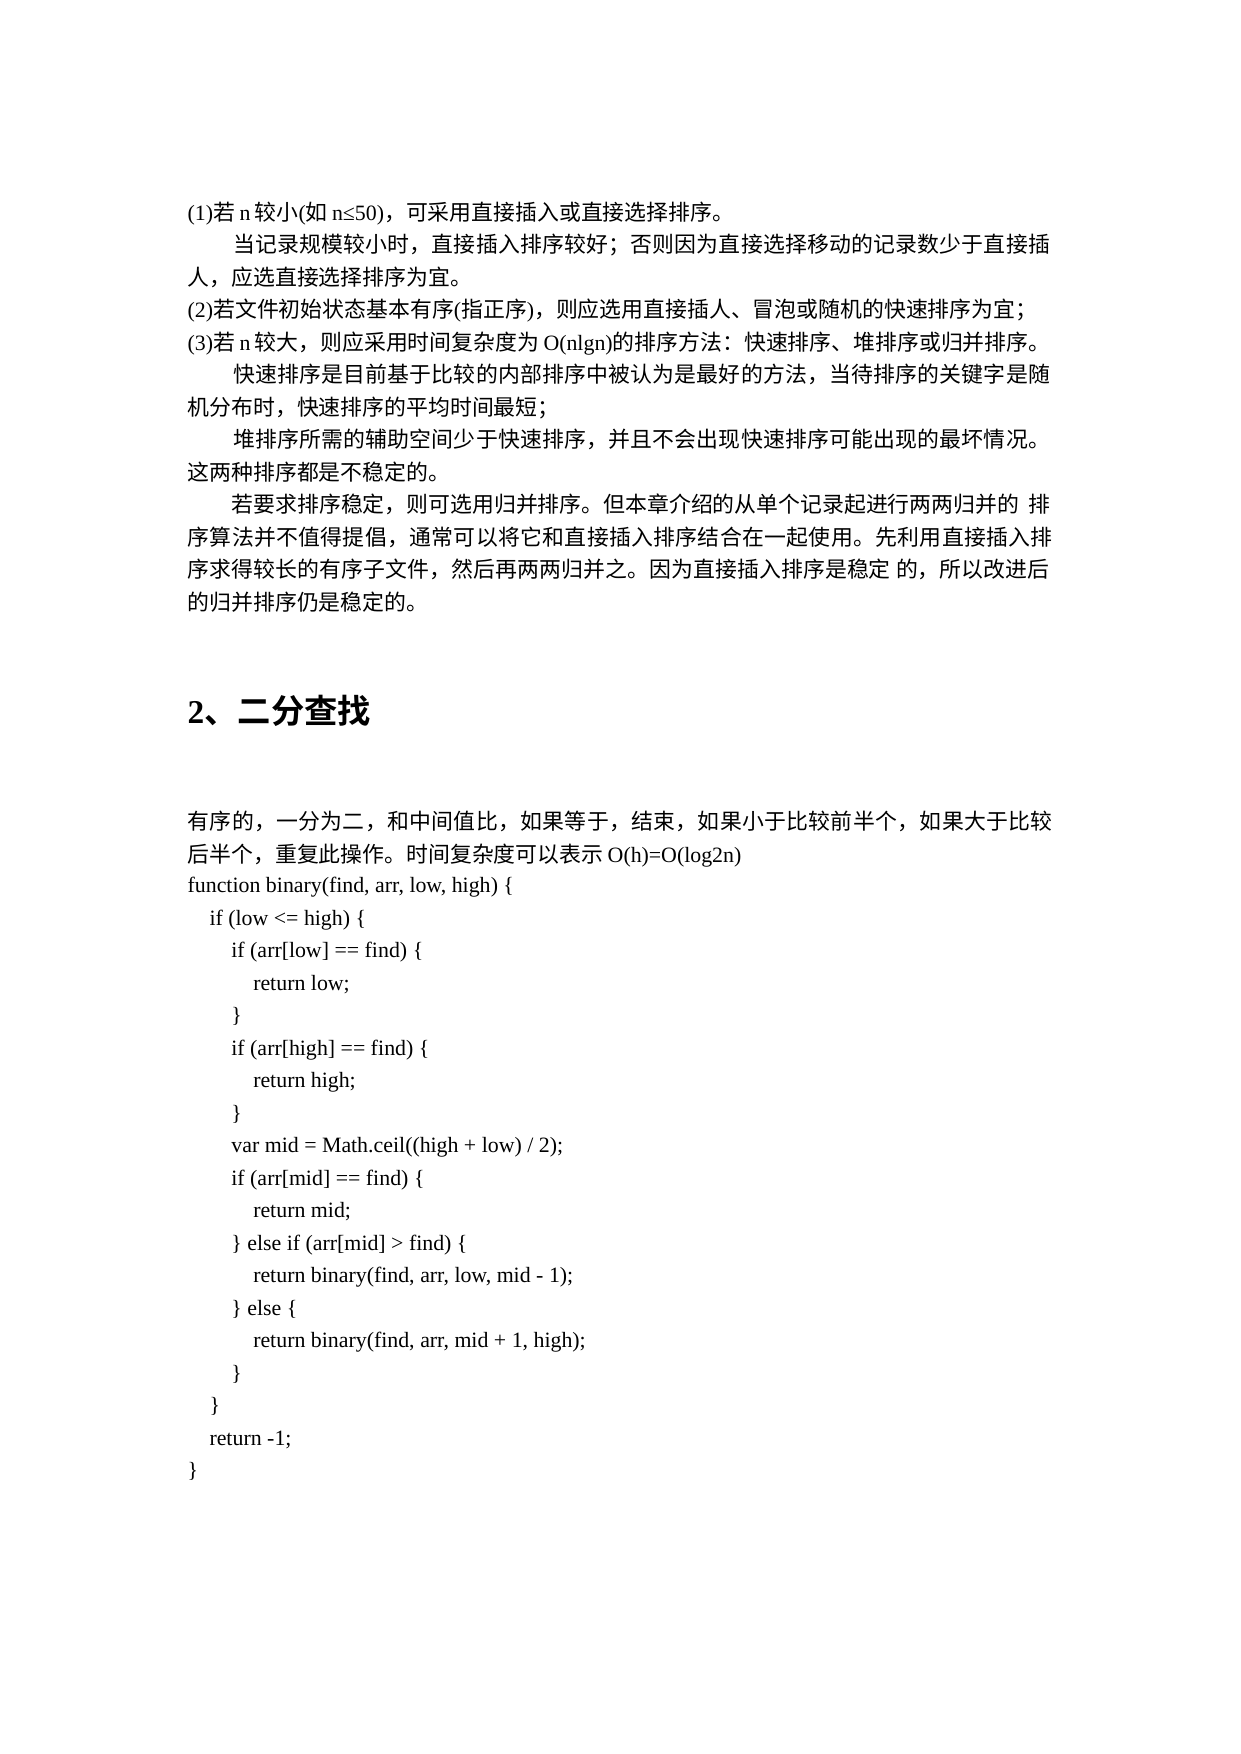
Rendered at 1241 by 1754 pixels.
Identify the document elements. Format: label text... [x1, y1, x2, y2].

text 堆排序所需的辅助空间少于快速排序，并且不会出现快速排序可能出现的最坏情况。这两种排序都是不稳定的。 [187, 422, 1053, 487]
text return binary(find, arr, mid + 1, high); [187, 1324, 1053, 1356]
text } [187, 1389, 1053, 1421]
text 有序的，一分为二，和中间值比，如果等于，结束，如果小于比较前半个，如果大于比较后半个，重复此操作。时间复杂度可以表示O(h)=O(log2n) [187, 804, 1053, 869]
text } [187, 1356, 1053, 1389]
text 若要求排序稳定，则可选用归并排序。但本章介绍的从单个记录起进行两两归并的 排序算法并不值得提倡，通常可以将它和直接插入排序结合在一起使用。先利用直接插入排序求得较长的有序子文件，然后再两两归并之。因为直接插入排序是稳定 的，所以改进后的归并排序仍是稳定的。 [187, 487, 1053, 617]
text (2)若文件初始状态基本有序(指正序)，则应选用直接插人、冒泡或随机的快速排序为宜； [187, 292, 1053, 324]
text } [187, 1454, 1053, 1486]
text return mid; [187, 1194, 1053, 1226]
text if (arr[high] == find) { [187, 1031, 1053, 1064]
subtitle 2、二分查找 [187, 677, 1053, 742]
text (1)若n较小(如n≤50)，可采用直接插入或直接选择排序。 [187, 194, 1053, 227]
text return -1; [187, 1421, 1053, 1454]
text function binary(find, arr, low, high) { [187, 869, 1053, 901]
text if (arr[low] == find) { [187, 934, 1053, 966]
text 当记录规模较小时，直接插入排序较好；否则因为直接选择移动的记录数少于直接插人，应选直接选择排序为宜。 [187, 227, 1053, 292]
text var mid = Math.ceil((high + low) / 2); [187, 1129, 1053, 1161]
text return high; [187, 1064, 1053, 1096]
text } else { [187, 1291, 1053, 1324]
text } [187, 1096, 1053, 1129]
text if (arr[mid] == find) { [187, 1161, 1053, 1194]
text 快速排序是目前基于比较的内部排序中被认为是最好的方法，当待排序的关键字是随机分布时，快速排序的平均时间最短； [187, 357, 1053, 422]
text } [187, 999, 1053, 1031]
text } else if (arr[mid] > find) { [187, 1226, 1053, 1259]
text return low; [187, 966, 1053, 999]
text return binary(find, arr, low, mid - 1); [187, 1259, 1053, 1291]
text if (low <= high) { [187, 901, 1053, 934]
text (3)若n较大，则应采用时间复杂度为O(nlgn)的排序方法：快速排序、堆排序或归并排序。 [187, 324, 1053, 357]
